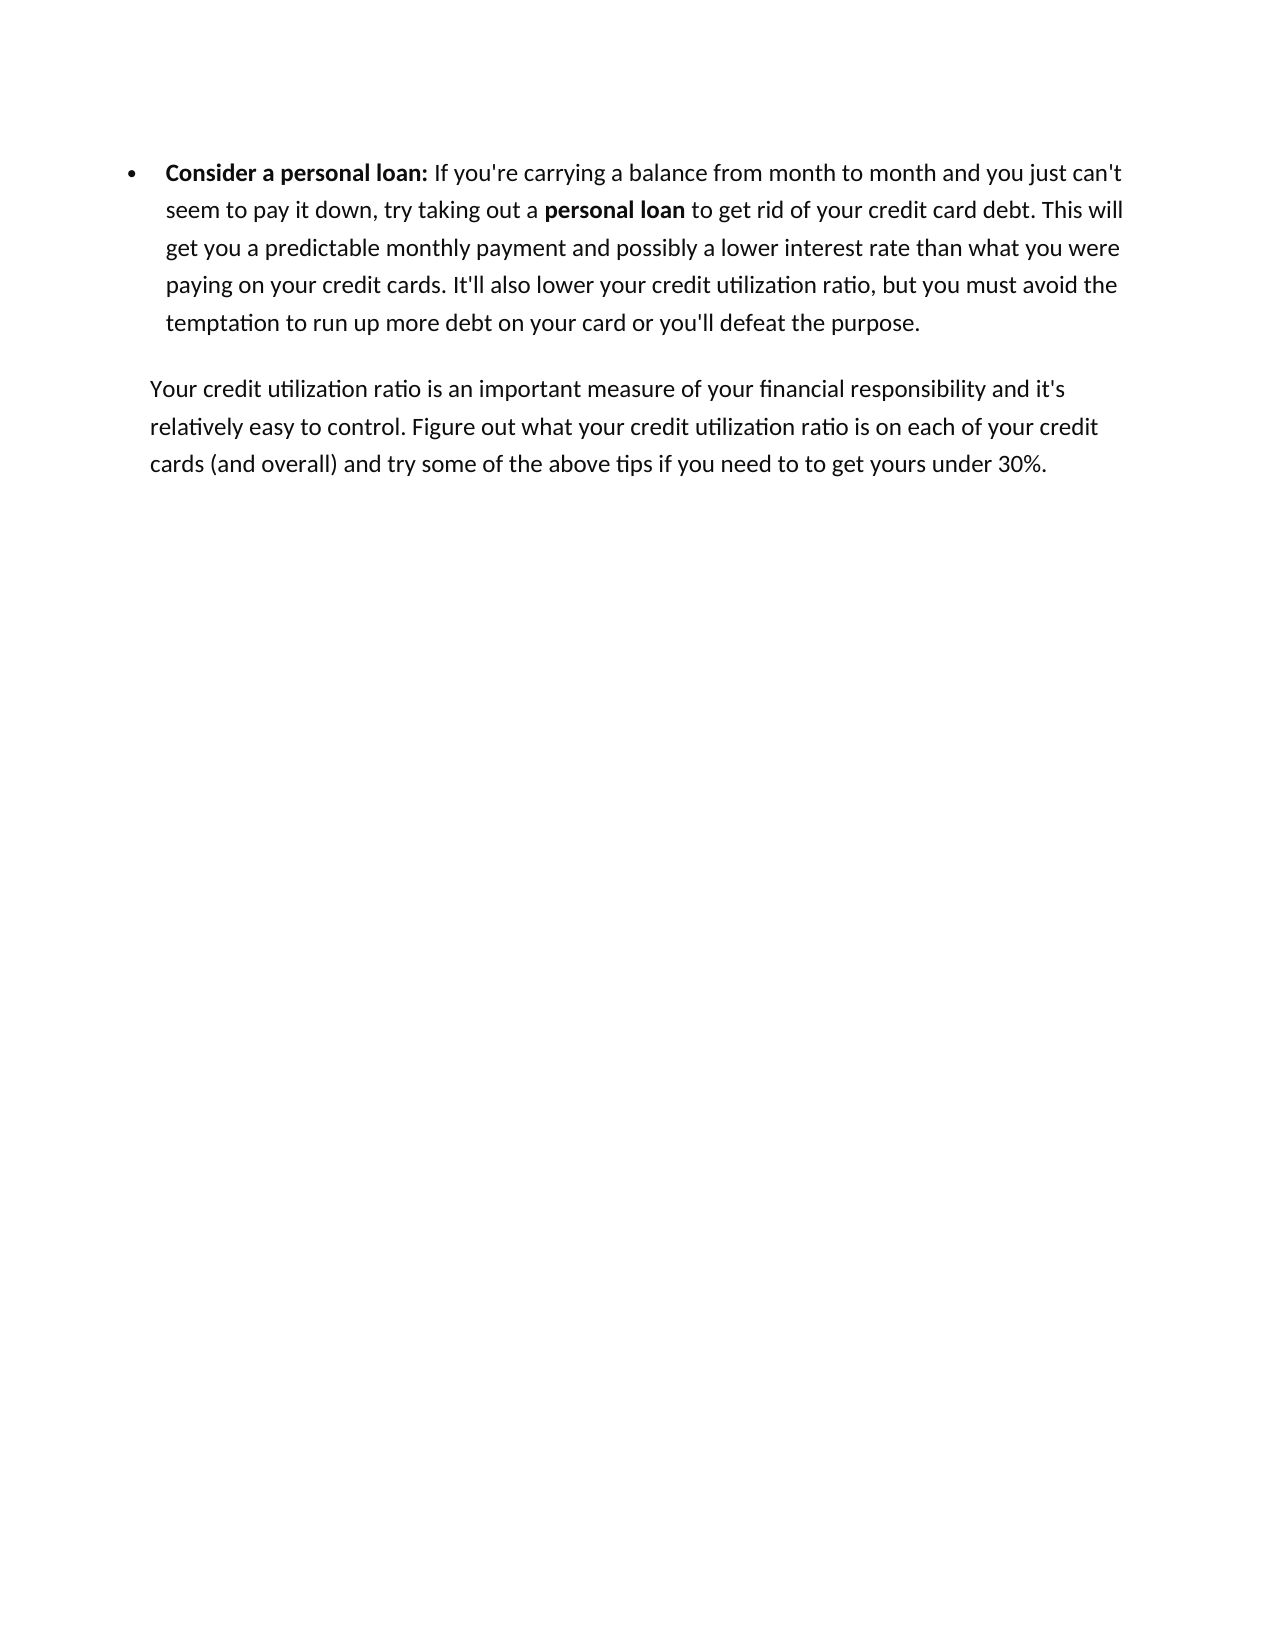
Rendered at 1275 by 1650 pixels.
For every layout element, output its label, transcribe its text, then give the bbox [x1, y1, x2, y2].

text Your credit utilization ratio is an important measure of your financial responsibility and it's relatively easy to control. Figure out what your credit utilization ratio is on each of your credit cards (and overall) and try some of the above tips if you need to to get yours under 30%. [150, 367, 1125, 479]
list Consider a personal loan: If you're carrying a balance from month to month and you just can't seem to pay it down, try taking out a personal loan to get rid of your credit card debt. This will get you a predictable monthly payment and possibly a lower interest rate than what you were paying on your credit cards. It'll also lower your credit utilization ratio, but you must avoid the temptation to run up more debt on your card or you'll defeat the purpose. [128, 150, 1125, 337]
